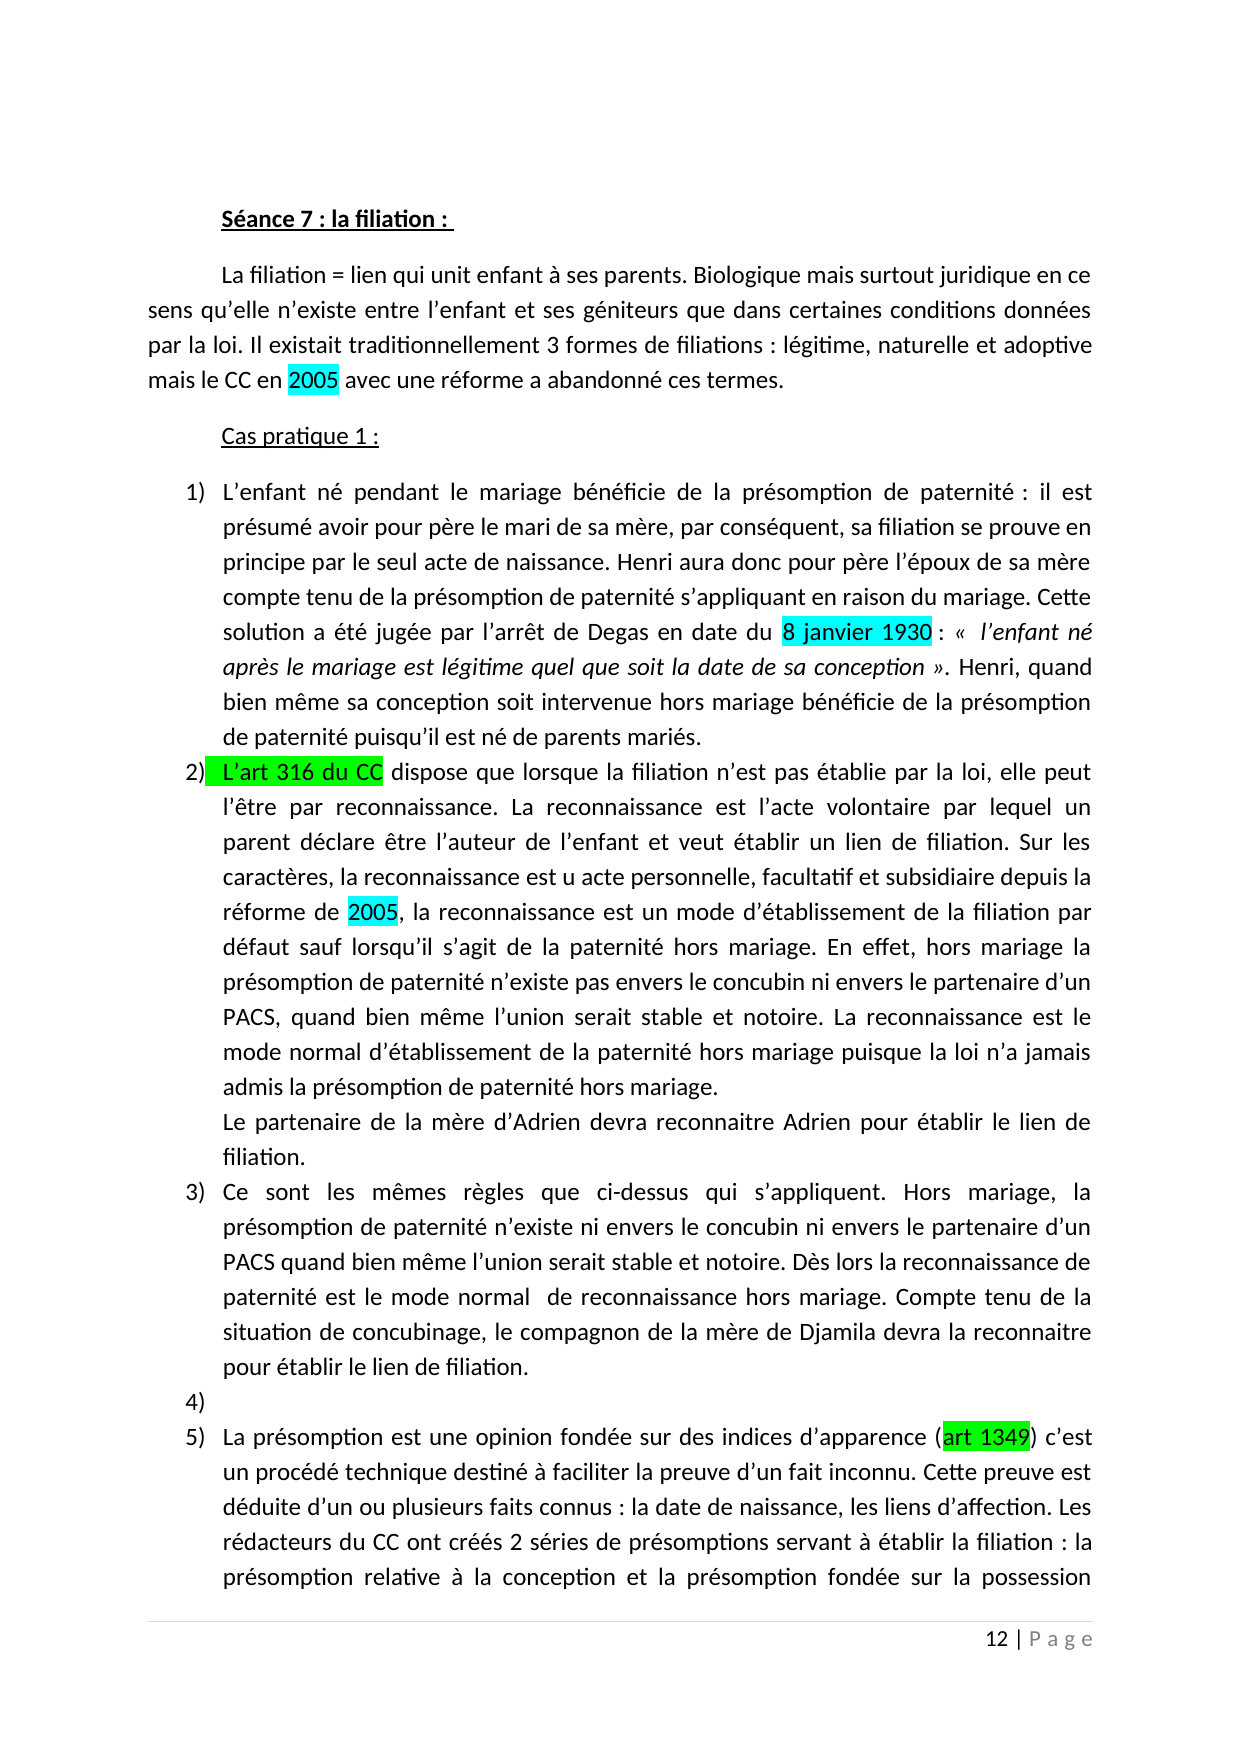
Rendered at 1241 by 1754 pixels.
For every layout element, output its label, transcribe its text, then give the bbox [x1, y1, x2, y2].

text Séance 7 : la filiation : [148, 203, 1093, 234]
text La filiation = lien qui unit enfant à ses parents. Biologique mais surtout juridique en ce sens qu’elle n’existe entre l’enfant et ses géniteurs que dans certaines conditions données par la loi. Il existait traditionnellement 3 formes de filiations : légitime, naturelle et adoptive mais le CC en 2005 avec une réforme a abandonné ces termes. [148, 259, 1093, 395]
list Le partenaire de la mère d’Adrien devra reconnaitre Adrien pour établir le lien de filiation. [223, 1106, 1093, 1171]
text Cas pratique 1 : [148, 420, 1093, 451]
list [185, 1421, 1093, 1591]
list L’enfant né pendant le mariage bénéficie de la présomption de paternité : il est présumé avoir pour père le mari de sa mère, par conséquent, sa filiation se prouve en principe par le seul acte de naissance. Henri aura donc pour père l’époux de sa mère compte tenu de la présomption de paternité s’appliquant en raison du mariage. Cette solution a été jugée par l’arrêt de Degas en date du 8 janvier 1930 : « l’enfant né après le mariage est légitime quel que soit la date de sa conception ». Henri, quand bien même sa conception soit intervenue hors mariage bénéficie de la présomption de paternité puisqu’il est né de parents mariés. [185, 476, 1093, 751]
list Ce sont les mêmes règles que ci-dessus qui s’appliquent. Hors mariage, la présomption de paternité n’existe ni envers le concubin ni envers le partenaire d’un PACS quand bien même l’union serait stable et notoire. Dès lors la reconnaissance de paternité est le mode normal de reconnaissance hors mariage. Compte tenu de la situation de concubinage, le compagnon de la mère de Djamila devra la reconnaitre pour établir le lien de filiation. [185, 1176, 1093, 1381]
list L’art 316 du CC dispose que lorsque la filiation n’est pas établie par la loi, elle peut l’être par reconnaissance. La reconnaissance est l’acte volontaire par lequel un parent déclare être l’auteur de l’enfant et veut établir un lien de filiation. Sur les caractères, la reconnaissance est u acte personnelle, facultatif et subsidiaire depuis la réforme de 2005, la reconnaissance est un mode d’établissement de la filiation par défaut sauf lorsqu’il s’agit de la paternité hors mariage. En effet, hors mariage la présomption de paternité n’existe pas envers le concubin ni envers le partenaire d’un PACS, quand bien même l’union serait stable et notoire. La reconnaissance est le mode normal d’établissement de la paternité hors mariage puisque la loi n’a jamais admis la présomption de paternité hors mariage. [185, 756, 1093, 1101]
